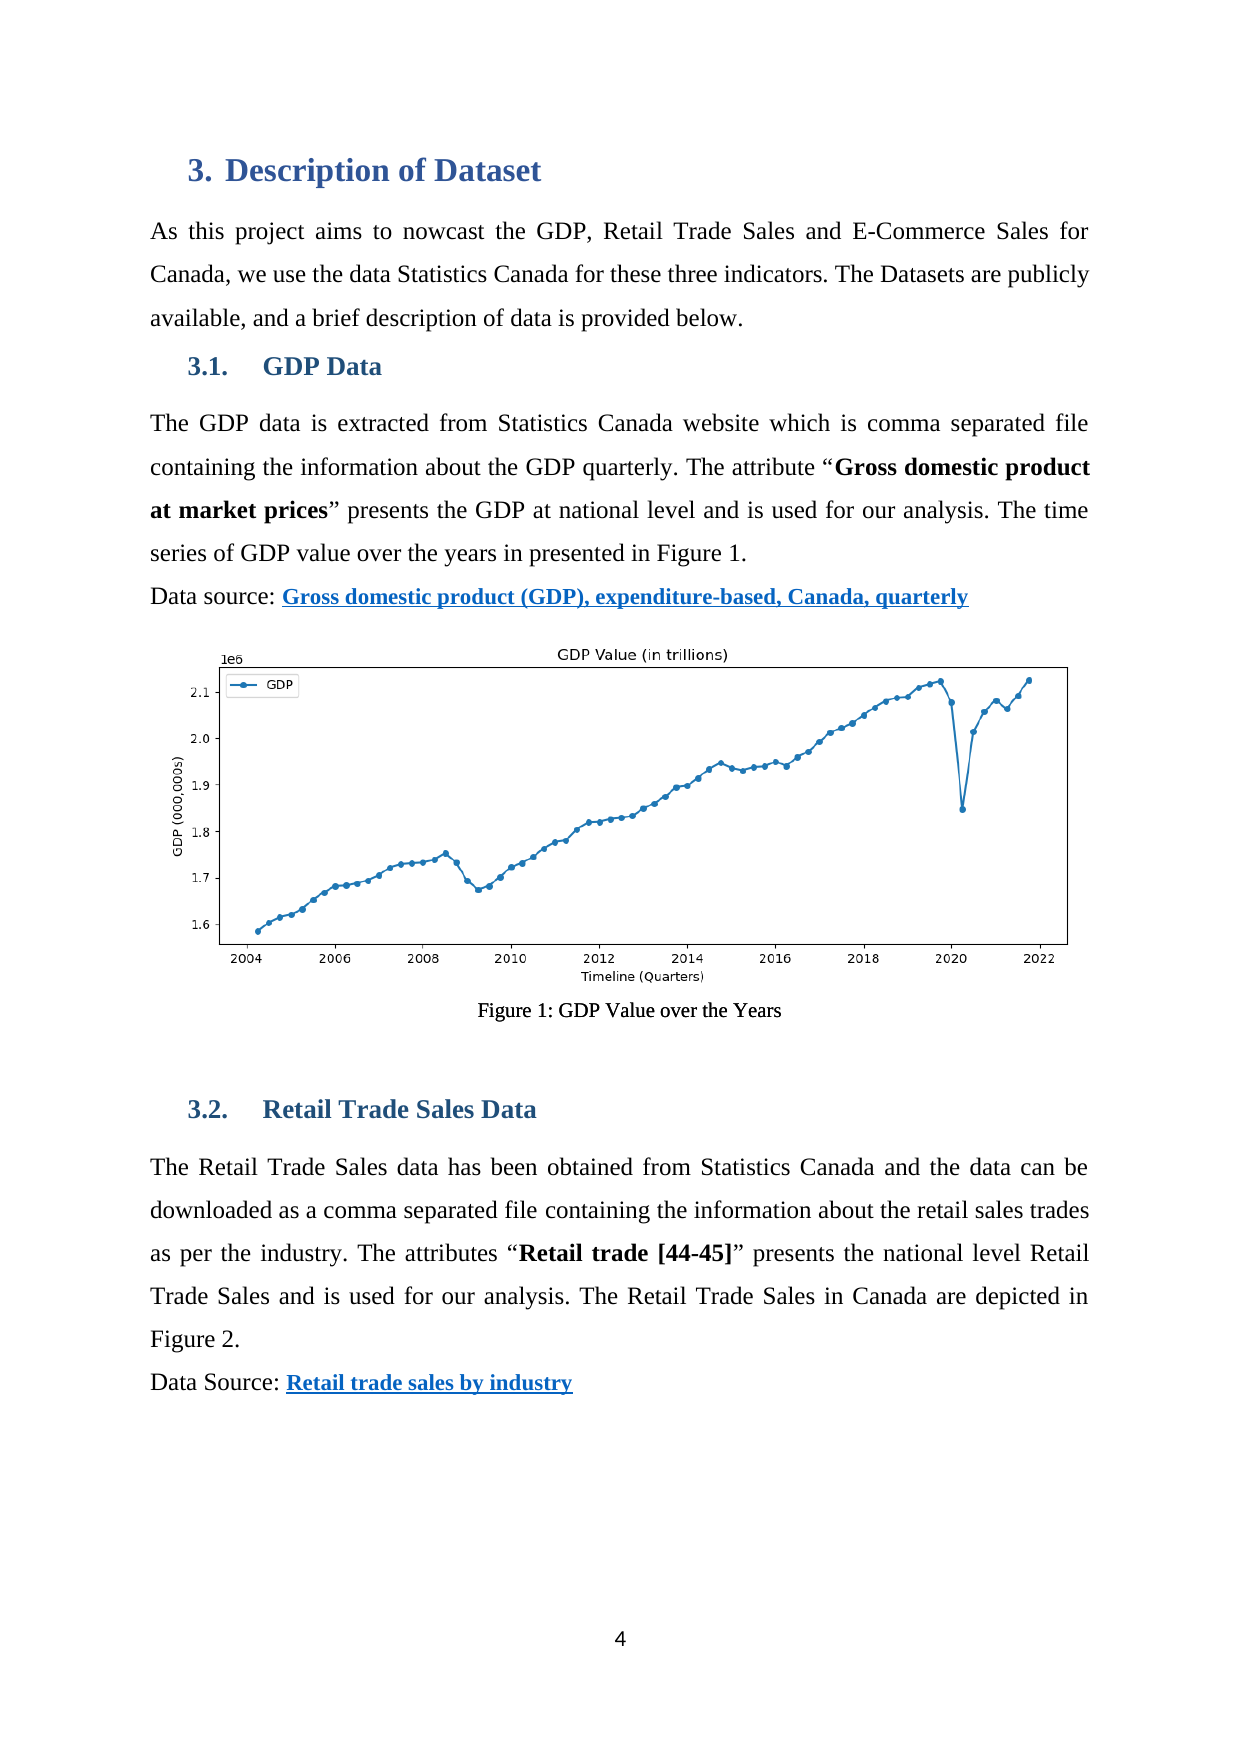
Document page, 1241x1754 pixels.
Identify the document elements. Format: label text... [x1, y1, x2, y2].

text Data source: Gross domestic product (GDP), expenditure-based, Canada, quarterly [150, 581, 1090, 610]
text As this project aims to nowcast the GDP, Retail Trade Sales and E-Commerce Sales for Canada, we use the data Statistics Canada for these three indicators. The Datasets are publicly available, and a brief description of data is provided below. [150, 216, 1090, 331]
text The Retail Trade Sales data has been obtained from Statistics Canada and the data can be downloaded as a comma separated file containing the information about the retail sales trades as per the industry. The attributes “Retail trade [44-45]” presents the national level Retail Trade Sales and is used for our analysis. The Retail Trade Sales in Canada are depicted in Figure 2. [150, 1152, 1090, 1353]
text The GDP data is extracted from Statistics Canada website which is comma separated file containing the information about the GDP quarterly. The attribute “Gross domestic product at market prices” presents the GDP at national level and is used for our analysis. The time series of GDP value over the years in presented in Figure 1. [150, 408, 1090, 567]
subtitle Description of Dataset [187, 150, 1090, 188]
subtitle Retail Trade Sales Data [187, 1093, 1090, 1124]
text Data Source: Retail trade sales by industry [150, 1367, 1090, 1396]
picture [82, 623, 1176, 989]
subtitle GDP Data [187, 350, 1090, 381]
